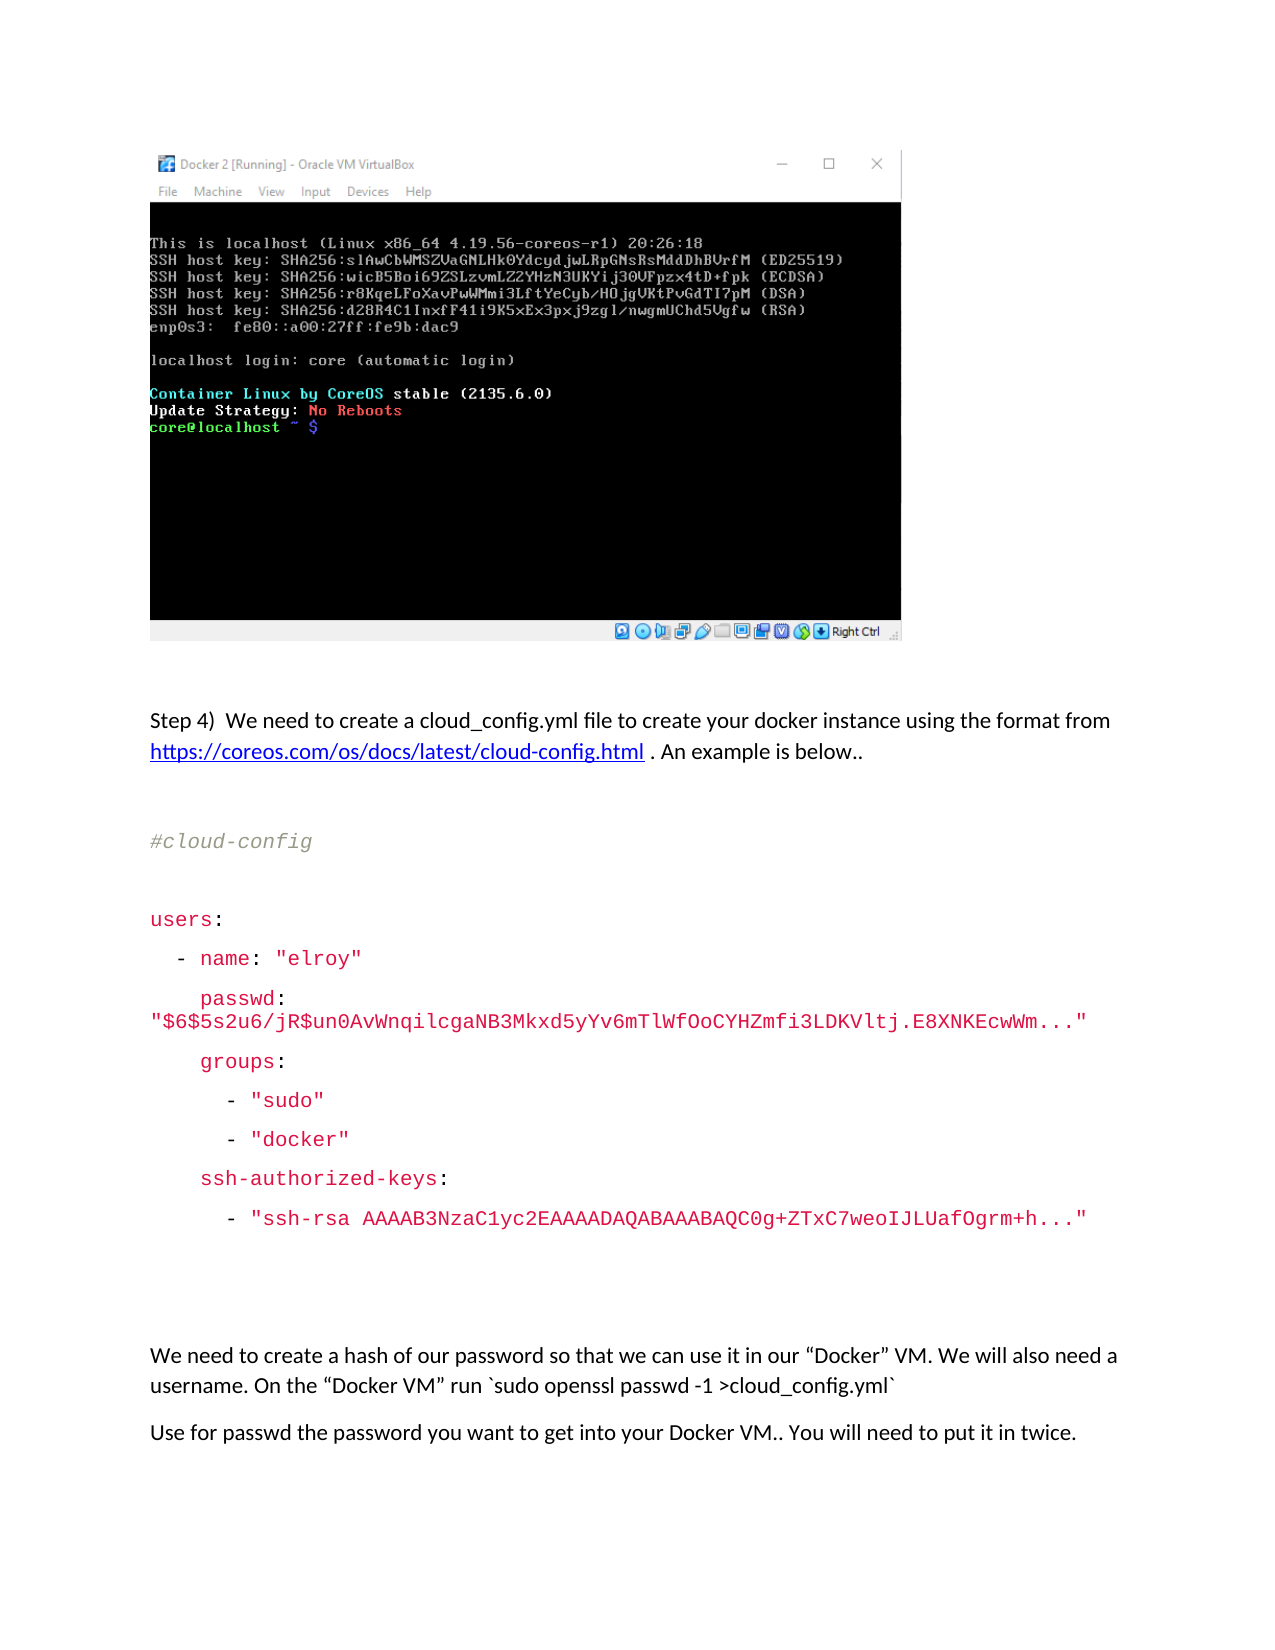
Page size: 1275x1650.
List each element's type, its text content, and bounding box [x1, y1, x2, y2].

text - name: "elroy" [150, 948, 1125, 972]
text We need to create a hash of our password so that we can use it in our “Docker” VM. We will also need a username. On the “Docker VM” run `sudo openssl passwd -1 >cloud_config.yml` [150, 1341, 1125, 1399]
text groups: [150, 1051, 1125, 1074]
text - "ssh-rsa AAAAB3NzaC1yc2EAAAADAQABAAABAQC0g+ZTxC7weoIJLUafOgrm+h..." [150, 1208, 1125, 1231]
text - "docker" [150, 1129, 1125, 1153]
text passwd: "$6$5s2u6/jR$un0AvWnqilcgaNB3Mkxd5yYv6mTlWfOoCYHZmfi3LDKVltj.E8XNKEcwWm..." [150, 988, 1125, 1035]
text Use for passwd the password you want to get into your Docker VM.. You will need to put it in twice. [150, 1418, 1125, 1446]
text #cloud-config [150, 831, 1125, 854]
text users: [150, 909, 1125, 933]
text - "sudo" [150, 1090, 1125, 1113]
picture [150, 150, 902, 641]
text ssh-authorized-keys: [150, 1168, 1125, 1192]
text Step 4) We need to create a cloud_config.yml file to create your docker instance using the format from https://coreos.com/os/docs/latest/cloud-config.html . An example is below.. [150, 707, 1125, 765]
